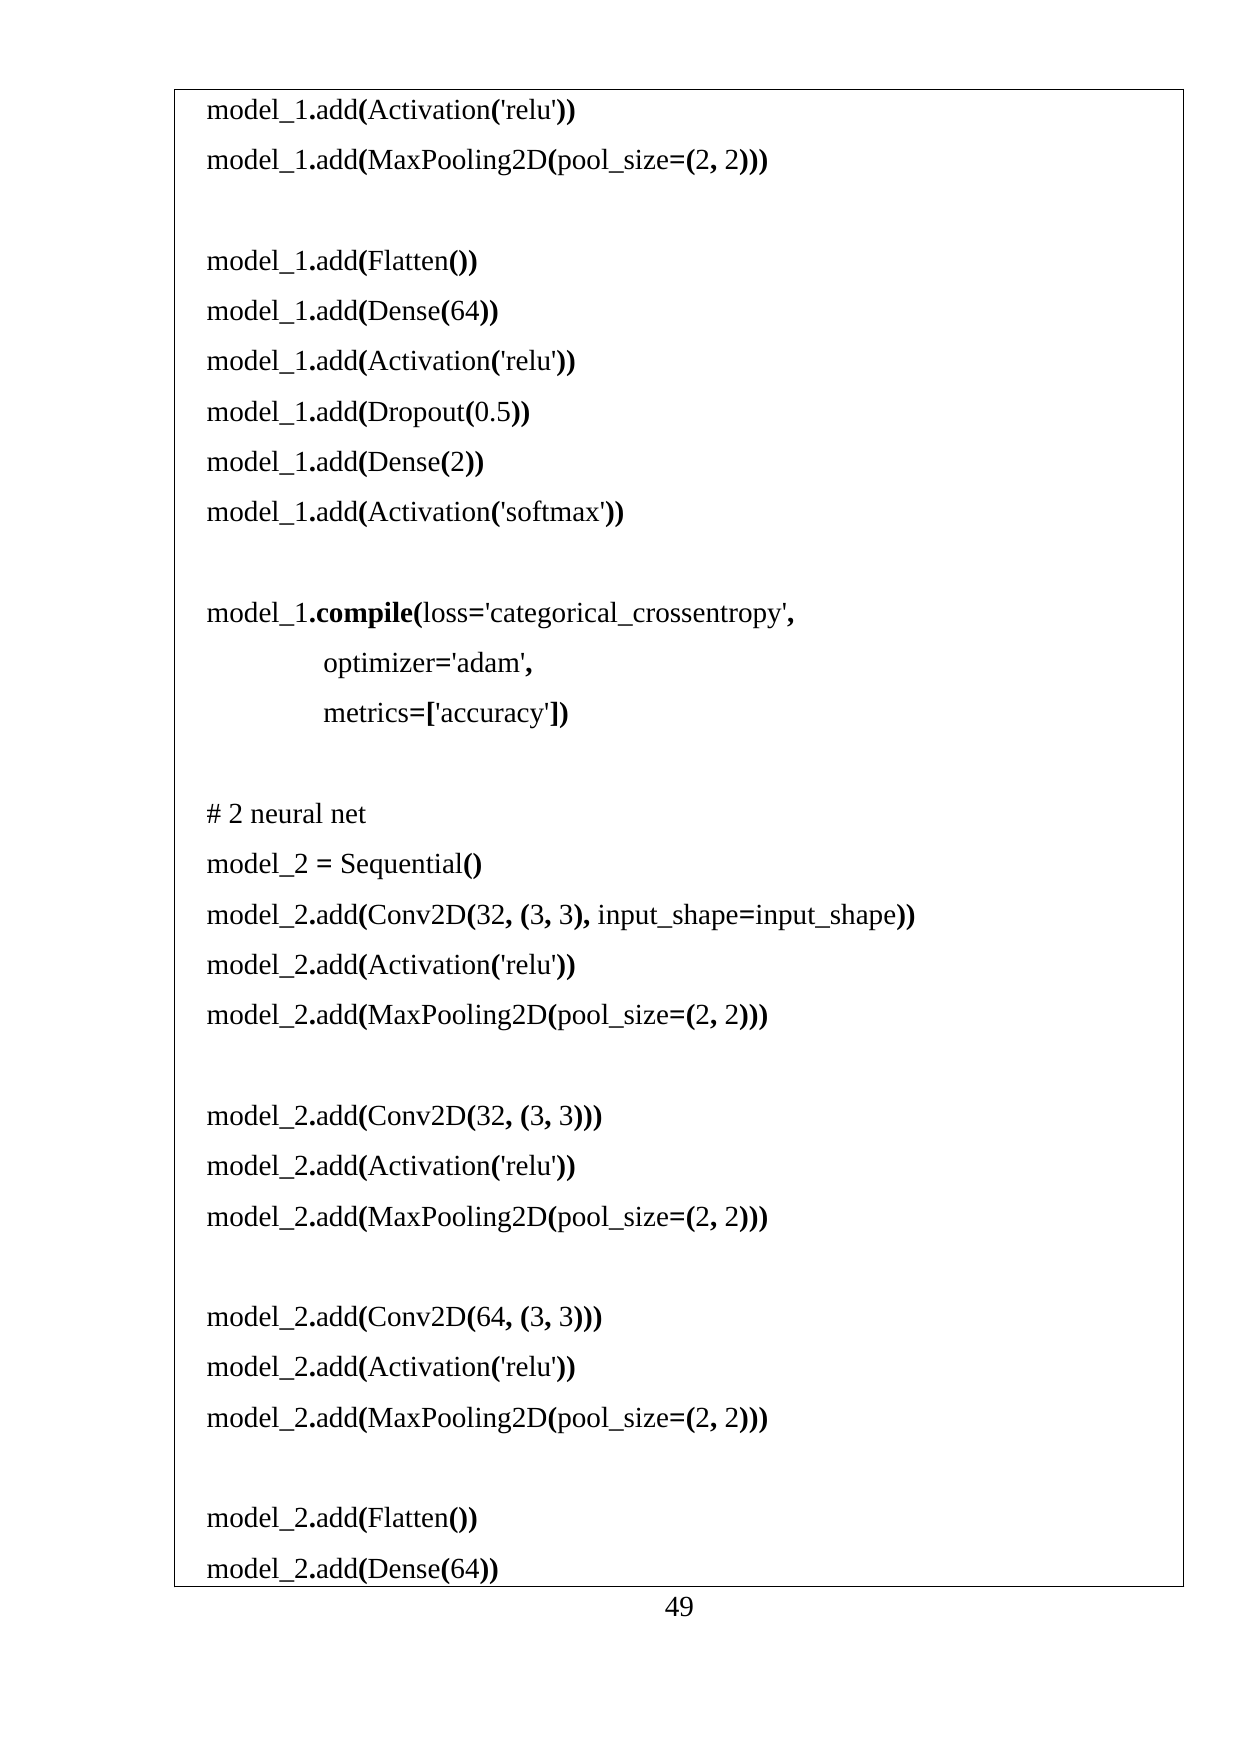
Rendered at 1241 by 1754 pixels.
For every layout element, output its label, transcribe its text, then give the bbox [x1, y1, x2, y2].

text # 2 neural net [175, 793, 1183, 830]
text model_2.add(Conv2D(64, (3, 3))) [175, 1296, 1183, 1333]
text model_2.add(MaxPooling2D(pool_size=(2, 2))) [175, 1196, 1183, 1232]
text model_2.add(MaxPooling2D(pool_size=(2, 2))) [175, 1397, 1183, 1433]
text metrics=['accuracy']) [175, 692, 1183, 729]
text model_2.add(Dense(64)) [175, 1548, 1183, 1586]
text model_1.add(Dense(2)) [175, 441, 1183, 477]
text model_1.add(Activation('softmax')) [175, 491, 1183, 528]
text model_2.add(Conv2D(32, (3, 3))) [175, 1095, 1183, 1132]
text model_2.add(Activation('relu')) [175, 1346, 1183, 1383]
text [175, 139, 1183, 176]
text model_1.add(Activation('relu')) [175, 90, 1183, 125]
text model_2.add(Conv2D(32, (3, 3), input_shape=input_shape)) [175, 894, 1183, 930]
text model_1.compile(loss='categorical_crossentropy', [175, 592, 1183, 628]
text model_2.add(MaxPooling2D(pool_size=(2, 2))) [175, 994, 1183, 1031]
text model_2.add(Flatten()) [175, 1497, 1183, 1534]
text model_1.add(Flatten()) [175, 239, 1183, 276]
text optimizer='adam', [175, 642, 1183, 679]
text model_2.add(Activation('relu')) [175, 944, 1183, 981]
text model_1.add(Activation('relu')) [175, 340, 1183, 377]
text model_2.add(Activation('relu')) [175, 1145, 1183, 1182]
text model_1.add(Dropout(0.5)) [175, 391, 1183, 427]
text model_1.add(Dense(64)) [175, 290, 1183, 327]
text model_2 = Sequential() [175, 843, 1183, 880]
